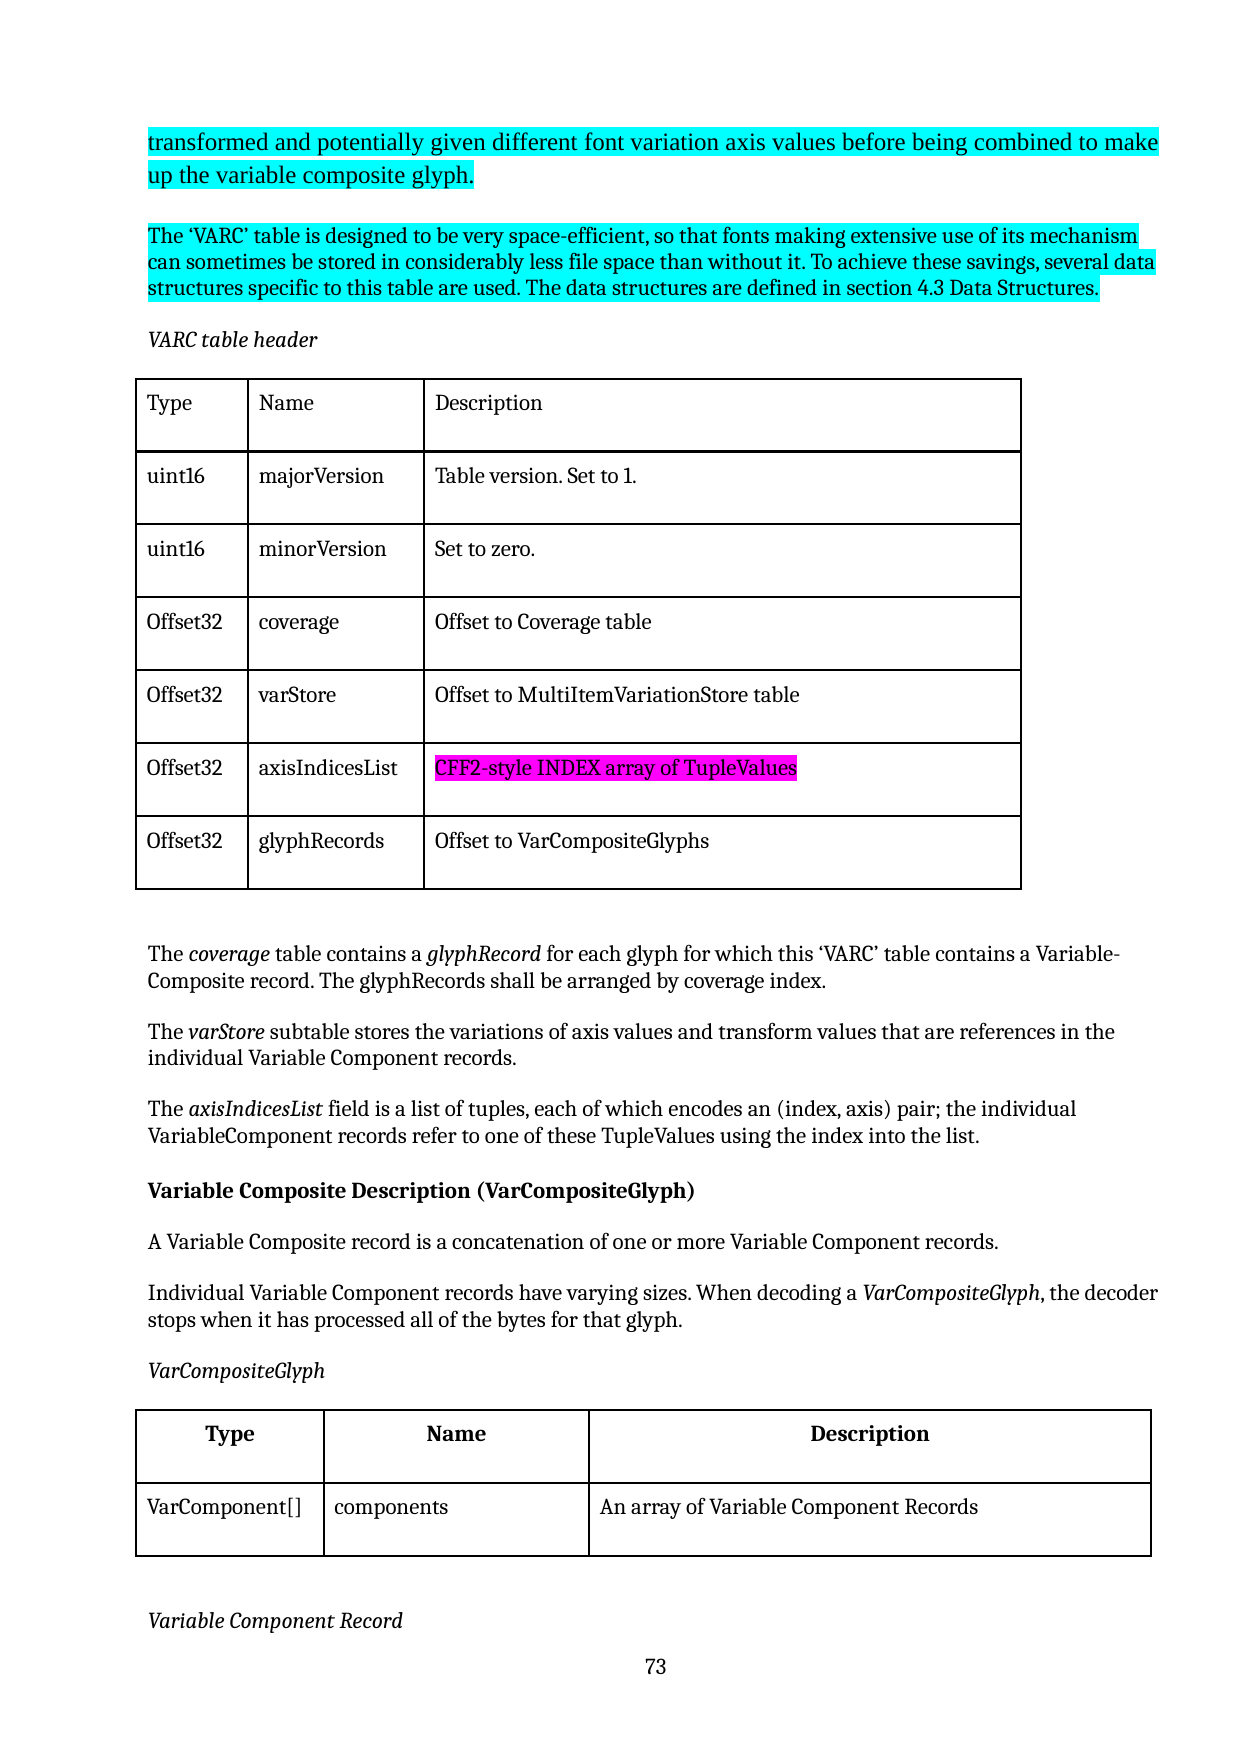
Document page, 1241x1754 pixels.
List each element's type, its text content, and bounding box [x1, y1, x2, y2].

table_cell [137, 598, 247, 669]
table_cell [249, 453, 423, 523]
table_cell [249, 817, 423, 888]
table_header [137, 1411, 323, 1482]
text Variable Component Record [148, 1608, 1163, 1634]
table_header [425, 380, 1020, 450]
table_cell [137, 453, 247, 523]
text The coverage table contains a glyphRecord for each glyph for which this ‘VARC’ table contains a Variable-Composite record. The glyphRecords shall be arranged by coverage index. [148, 941, 1163, 994]
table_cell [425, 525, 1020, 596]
text Individual Variable Component records have varying sizes. When decoding a VarCompositeGlyph, the decoder stops when it has processed all of the bytes for that glyph. [148, 1280, 1163, 1333]
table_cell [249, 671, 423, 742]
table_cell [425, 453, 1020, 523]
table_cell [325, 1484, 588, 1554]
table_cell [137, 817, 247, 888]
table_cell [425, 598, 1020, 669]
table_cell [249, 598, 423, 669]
text The axisIndicesList field is a list of tuples, each of which encodes an (index, axis) pair; the individual VariableComponent records refer to one of these TupleValues using the index into the list. [148, 1096, 1163, 1149]
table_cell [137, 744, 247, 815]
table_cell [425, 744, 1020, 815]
subtitle Variable Composite Description (VarCompositeGlyph) [148, 1178, 1163, 1204]
text VARC table header [148, 326, 1163, 353]
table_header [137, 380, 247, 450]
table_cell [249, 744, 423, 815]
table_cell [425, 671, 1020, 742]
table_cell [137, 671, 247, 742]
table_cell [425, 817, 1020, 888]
text A Variable Composite record is a concatenation of one or more Variable Component records. [148, 1229, 1163, 1255]
text The ‘VARC’ table is designed to be very space-efficient, so that fonts making extensive use of its mechanism can sometimes be stored in considerably less file space than without it. To achieve these savings, several data structures specific to this table are used. The data structures are defined in section 4.3 Data Structures. [148, 222, 1163, 302]
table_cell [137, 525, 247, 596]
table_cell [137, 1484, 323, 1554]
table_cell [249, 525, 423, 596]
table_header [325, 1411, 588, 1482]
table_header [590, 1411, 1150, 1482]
text VarCompositeGlyph [148, 1358, 1163, 1384]
text The varStore subtable stores the variations of axis values and transform values that are references in the individual Variable Component records. [148, 1019, 1163, 1071]
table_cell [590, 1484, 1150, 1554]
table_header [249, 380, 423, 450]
